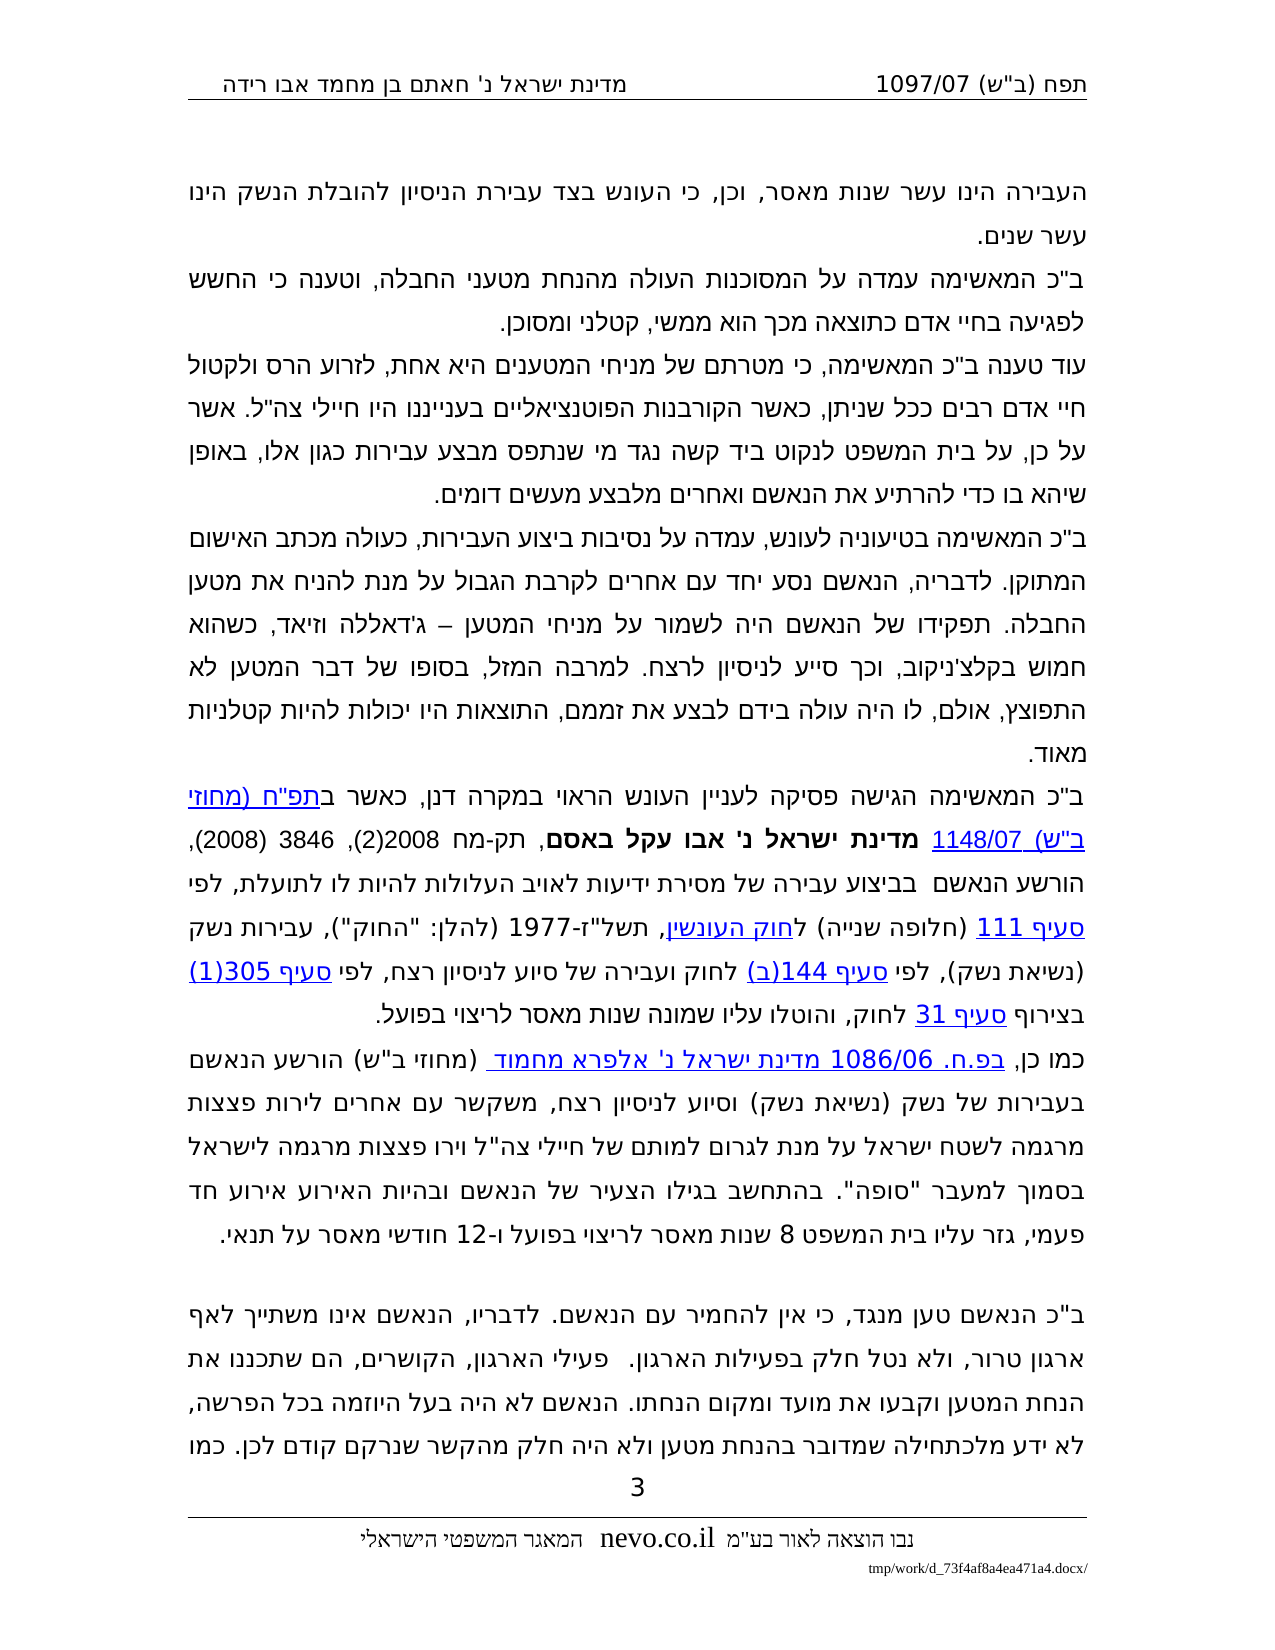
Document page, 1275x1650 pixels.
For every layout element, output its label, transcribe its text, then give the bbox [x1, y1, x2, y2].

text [187, 177, 1087, 250]
text עוד טענה ב"כ המאשימה, כי מטרתם של מניחי המטענים היא אחת, לזרוע הרס ולקטול חיי אדם רבים ככל שניתן, כאשר הקורבנות הפוטנציאליים בענייננו היו חיילי צה"ל. אשר על כן, על בית המשפט לנקוט ביד קשה נגד מי שנתפס מבצע עבירות כגון אלו, באופן שיהא בו כדי להרתיע את הנאשם ואחרים מלבצע מעשים דומים. [187, 351, 1087, 509]
text ב"כ המאשימה עמדה על המסוכנות העולה מהנחת מטעני החבלה, וטענה כי החשש לפגיעה בחיי אדם כתוצאה מכך הוא ממשי, קטלני ומסוכן. [187, 265, 1085, 337]
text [187, 1300, 1085, 1461]
text ב"כ המאשימה בטיעוניה לעונש, עמדה על נסיבות ביצוע העבירות, כעולה מכתב האישום המתוקן. לדבריה, הנאשם נסע יחד עם אחרים לקרבת הגבול על מנת להניח את מטען החבלה. תפקידו של הנאשם היה לשמור על מניחי המטען – ג'דאללה וזיאד, כשהוא חמוש בקלצ'ניקוב, וכך סייע לניסיון לרצח. למרבה המזל, בסופו של דבר המטען לא התפוצץ, אולם, לו היה עולה בידם לבצע את זממם, התוצאות היו יכולות להיות קטלניות מאוד. [187, 524, 1087, 768]
text ב"כ המאשימה הגישה פסיקה לעניין העונש הראוי במקרה דנן, כאשר בתפ"ח (מחוזי ב"ש) 1148/07 מדינת ישראל נ' אבו עקל באסם, תק-מח 2008(2), 3846 (2008), הורשע הנאשם בביצוע עבירה של מסירת ידיעות לאויב העלולות להיות לו לתועלת, לפי סעיף 111 (חלופה שנייה) לחוק העונשין, תשל"ז-1977 (להלן: "החוק"), עבירות נשק (נשיאת נשק), לפי סעיף 144(ב) לחוק ועבירה של סיוע לניסיון רצח, לפי סעיף 305(1) בצירוף סעיף 31 לחוק, והוטלו עליו שמונה שנות מאסר לריצוי בפועל. [187, 782, 1085, 1030]
text כמו כן, בפ.ח. 1086/06 מדינת ישראל נ' אלפרא מחמוד (מחוזי ב"ש) הורשע הנאשם בעבירות של נשק (נשיאת נשק) וסיוע לניסיון רצח, משקשר עם אחרים לירות פצצות מרגמה לשטח ישראל על מנת לגרום למותם של חיילי צה"ל וירו פצצות מרגמה לישראל בסמוך למעבר "סופה". בהתחשב בגילו הצעיר של הנאשם ובהיות האירוע אירוע חד פעמי, גזר עליו בית המשפט 8 שנות מאסר לריצוי בפועל ו-12 חודשי מאסר על תנאי. [187, 1044, 1085, 1249]
